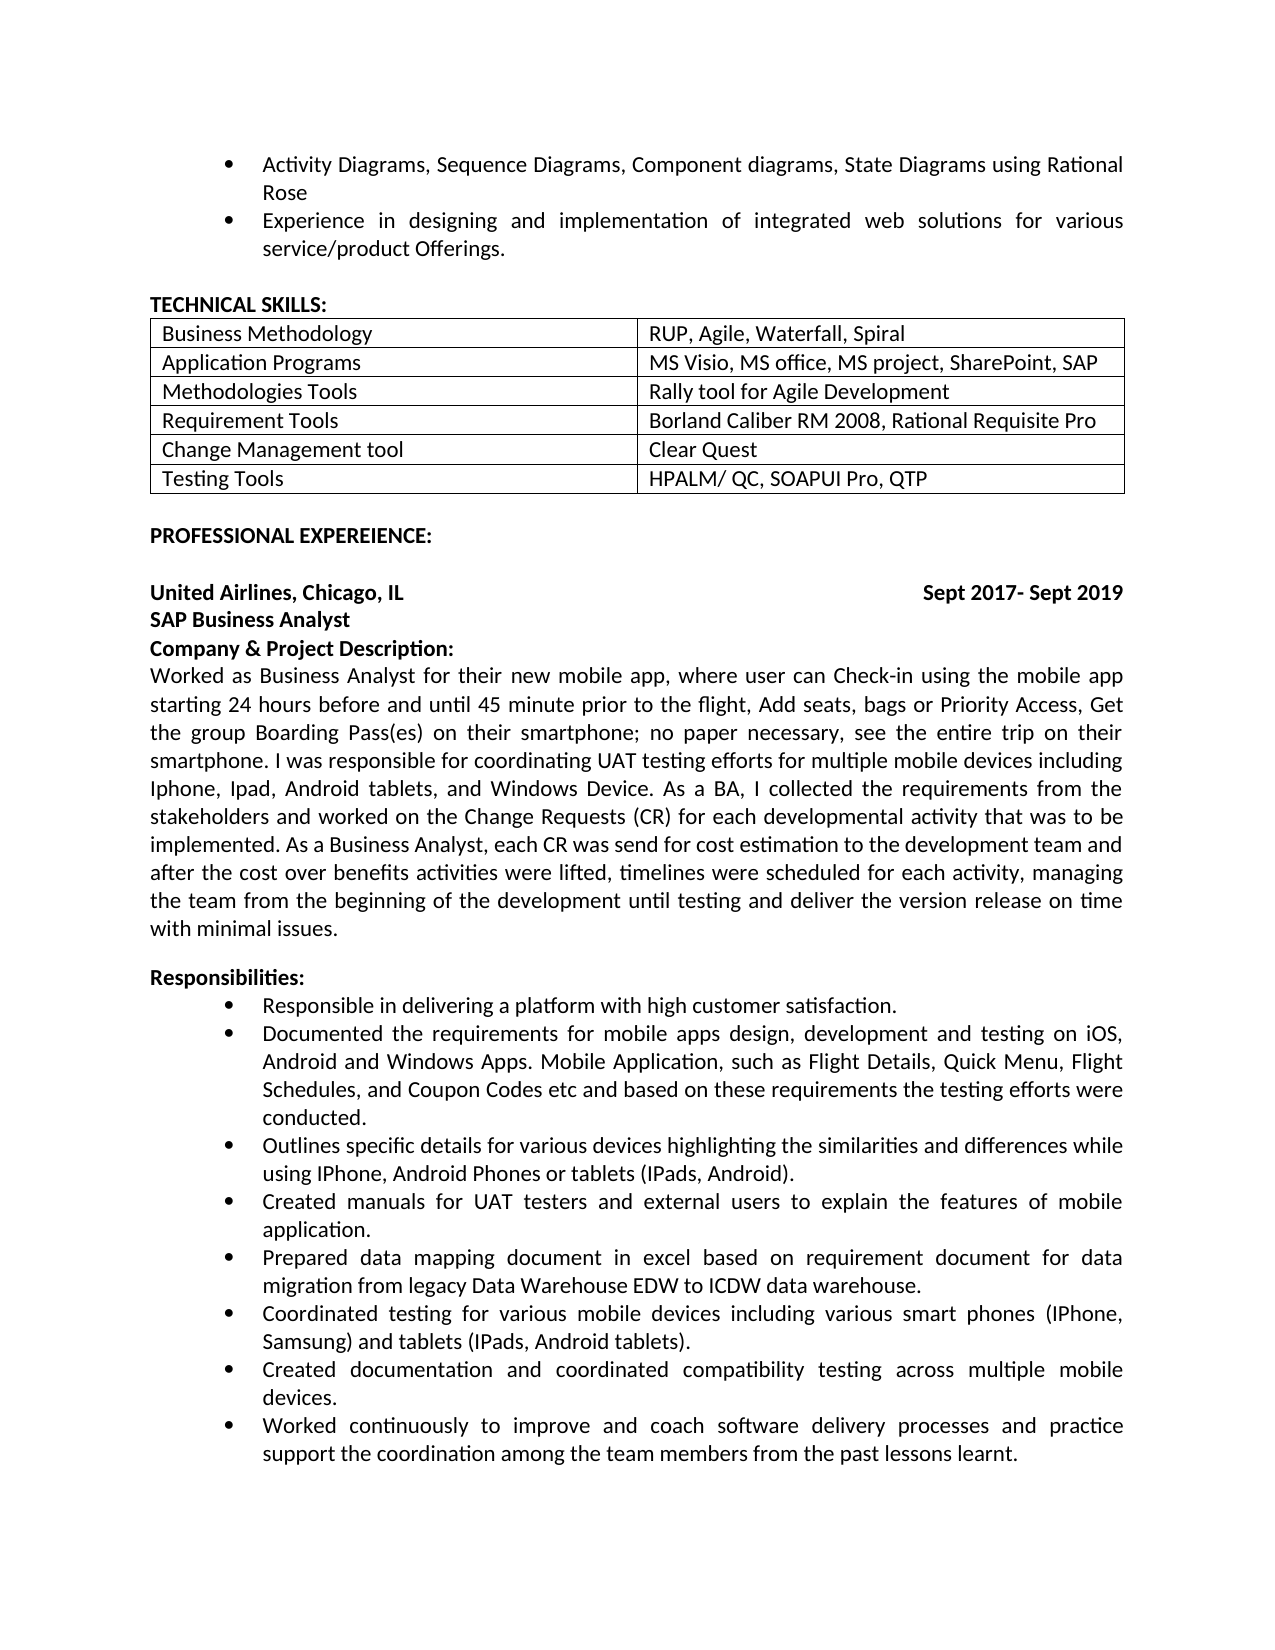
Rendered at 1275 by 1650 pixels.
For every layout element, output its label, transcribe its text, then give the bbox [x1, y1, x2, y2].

table_cell Borland Caliber RM 2008, Rational Requisite Pro [638, 406, 1124, 434]
list Experience in designing and implementation of integrated web solutions for various service/product Offerings. [225, 206, 1125, 262]
list Activity Diagrams, Sequence Diagrams, Component diagrams, State Diagrams using Rational Rose [225, 150, 1125, 206]
table_cell Application Programs [151, 348, 637, 376]
text SAP Business Analyst [150, 606, 1125, 634]
text Company & Project Description: [150, 634, 1125, 662]
list Prepared data mapping document in excel based on requirement document for data migration from legacy Data Warehouse EDW to ICDW data warehouse. [225, 1243, 1125, 1299]
list TECHNICAL SKILLS: [150, 290, 1125, 318]
table_cell Change Management tool [151, 435, 637, 463]
list Coordinated testing for various mobile devices including various smart phones (IPhone, Samsung) and tablets (IPads, Android tablets). [225, 1299, 1125, 1355]
table_cell Methodologies Tools [151, 377, 637, 405]
table_cell Testing Tools [151, 465, 637, 492]
list Created manuals for UAT testers and external users to explain the features of mobile application. [225, 1187, 1125, 1243]
table_cell MS Visio, MS office, MS project, SharePoint, SAP [638, 348, 1124, 376]
list Created documentation and coordinated compatibility testing across multiple mobile devices. [225, 1355, 1125, 1411]
text Worked as Business Analyst for their new mobile app, where user can Check-in using the mobile app starting 24 hours before and until 45 minute prior to the flight, Add seats, bags or Priority Access, Get the group Boarding Pass(es) on their smartphone; no paper necessary, see the entire trip on their smartphone. I was responsible for coordinating UAT testing efforts for multiple mobile devices including Iphone, Ipad, Android tablets, and Windows Device. As a BA, I collected the requirements from the stakeholders and worked on the Change Requests (CR) for each developmental activity that was to be implemented. As a Business Analyst, each CR was send for cost estimation to the development team and after the cost over benefits activities were lifted, timelines were scheduled for each activity, managing the team from the beginning of the development until testing and deliver the version release on time with minimal issues. [150, 662, 1125, 942]
text PROFESSIONAL EXPEREIENCE: [150, 522, 1125, 549]
table_cell Rally tool for Agile Development [638, 377, 1124, 405]
table_cell Clear Quest [638, 435, 1124, 463]
table_header RUP, Agile, Waterfall, Spiral [638, 319, 1124, 347]
table_cell Requirement Tools [151, 406, 637, 434]
list Documented the requirements for mobile apps design, development and testing on iOS, Android and Windows Apps. Mobile Application, such as Flight Details, Quick Menu, Flight Schedules, and Coupon Codes etc and based on these requirements the testing efforts were conducted. [225, 1019, 1125, 1131]
list Responsibilities: [150, 963, 1125, 991]
list Responsible in delivering a platform with high customer satisfaction. [225, 991, 1125, 1019]
table_cell HPALM/ QC, SOAPUI Pro, QTP [638, 465, 1124, 492]
table_header Business Methodology [151, 319, 637, 347]
list Outlines specific details for various devices highlighting the similarities and differences while using IPhone, Android Phones or tablets (IPads, Android). [225, 1131, 1125, 1187]
list Worked continuously to improve and coach software delivery processes and practice support the coordination among the team members from the past lessons learnt. [225, 1411, 1125, 1467]
